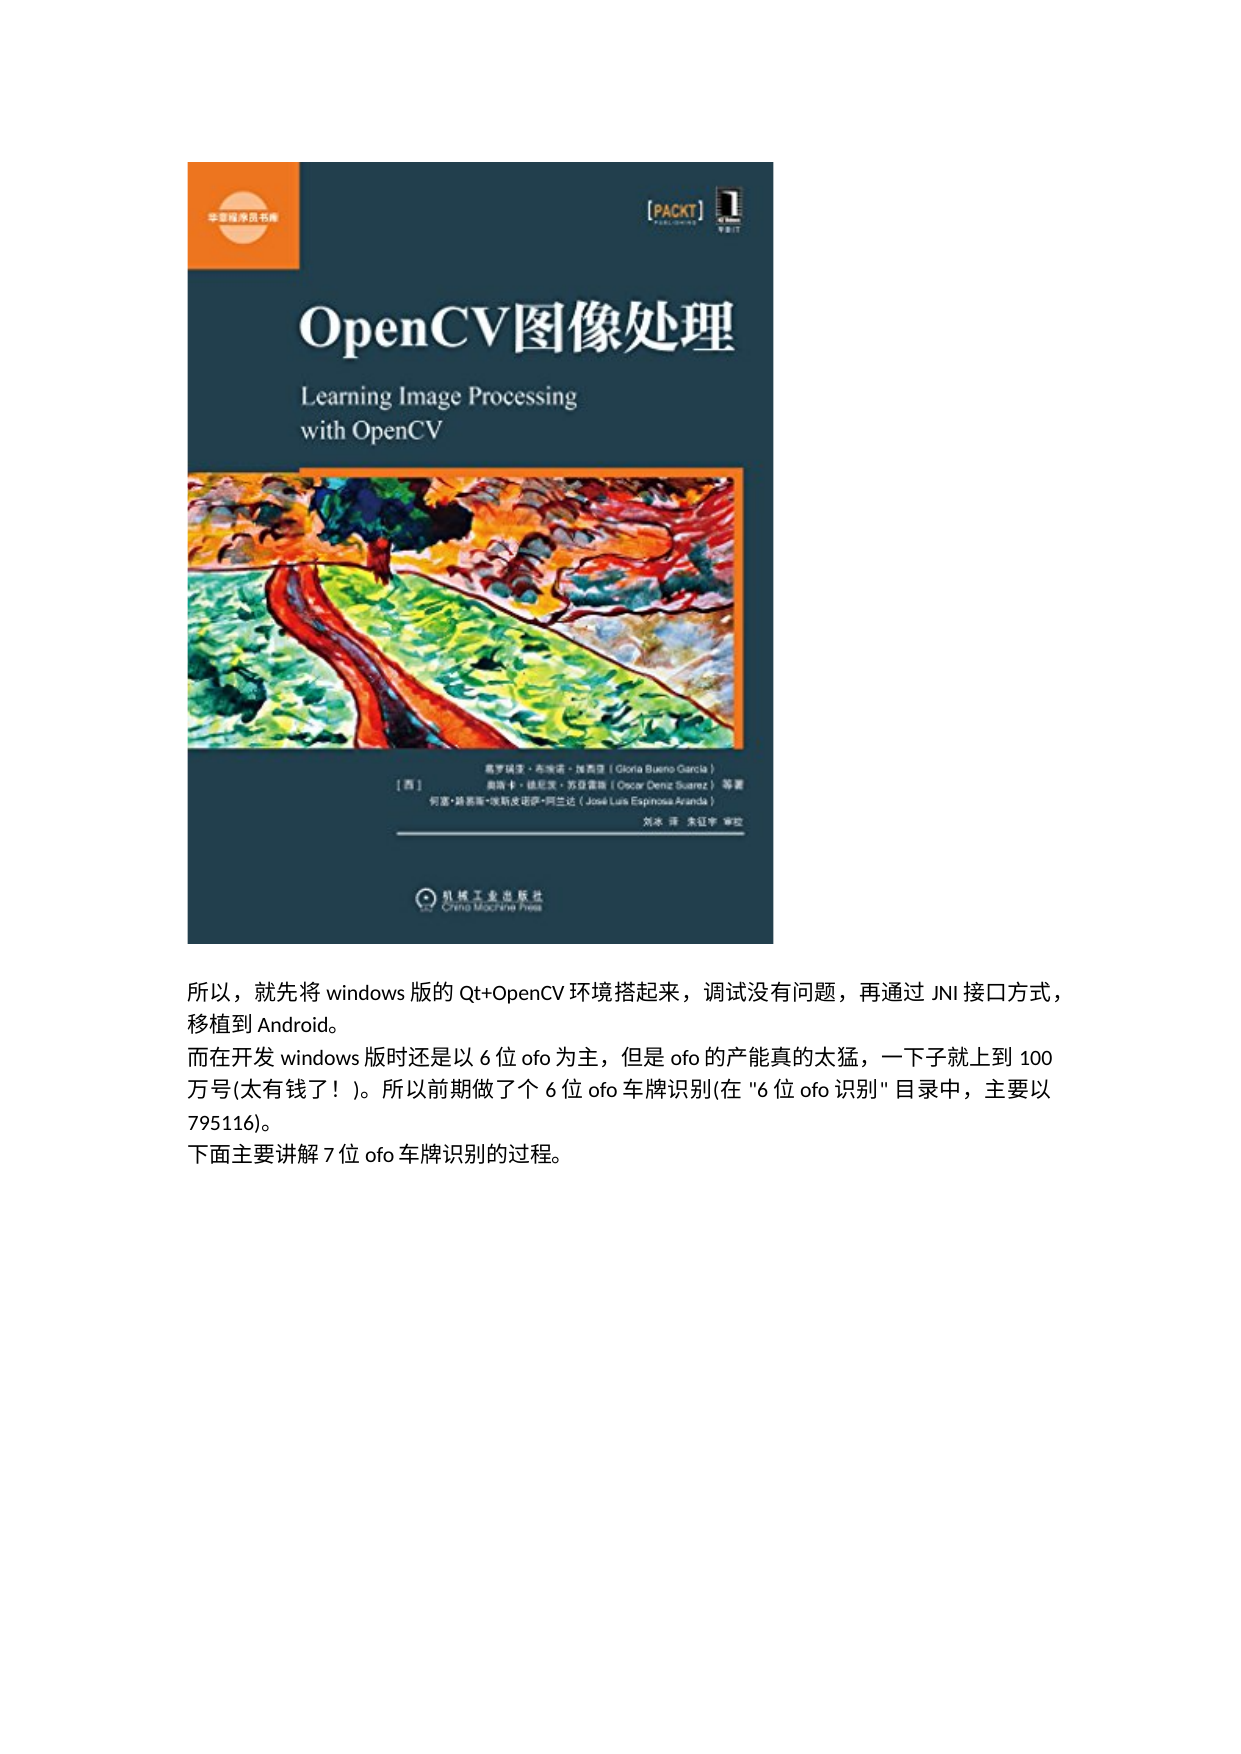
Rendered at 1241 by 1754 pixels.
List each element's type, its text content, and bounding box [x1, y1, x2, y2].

text 而在开发windows版时还是以6位ofo为主，但是ofo的产能真的太猛，一下子就上到100万号(太有钱了！)。所以前期做了个6位ofo车牌识别(在 "6位ofo识别" 目录中，主要以795116)。 [187, 1039, 1053, 1137]
text 所以，就先将windows版的Qt+OpenCV环境搭起来，调试没有问题，再通过JNI接口方式，移植到Android。 [187, 974, 1053, 1039]
picture [187, 162, 774, 944]
text 下面主要讲解7位ofo车牌识别的过程。 [187, 1137, 1053, 1169]
